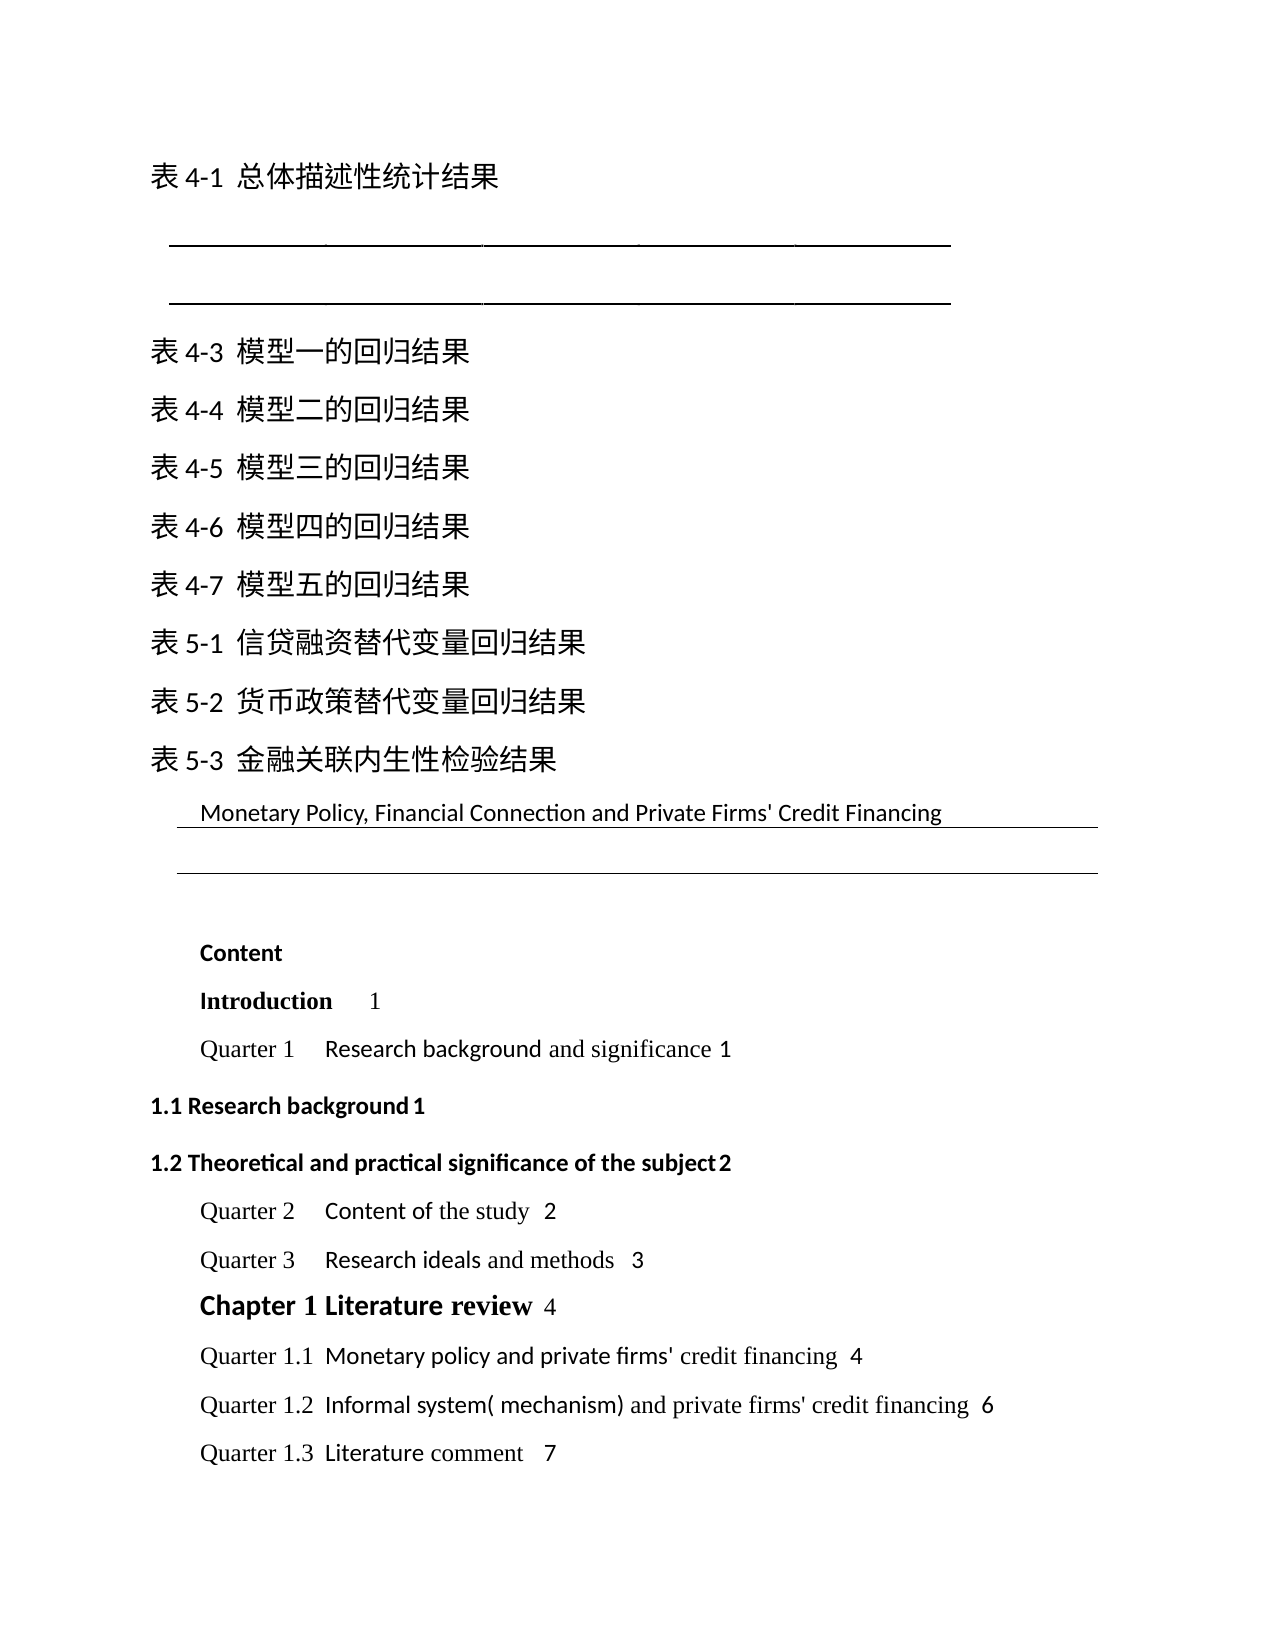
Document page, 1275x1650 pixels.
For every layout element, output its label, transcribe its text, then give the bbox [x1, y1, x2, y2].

text Quarter 1.2 Informal system( mechanism) and private firms' credit financing 6 [150, 1371, 1125, 1419]
text Quarter 1.3 Literature comment 7 [150, 1419, 1125, 1468]
text Monetary Policy, Financial Connection and Private Firms' Credit Financing [150, 779, 1125, 827]
text Quarter 2 Content of the study 2 [150, 1178, 1125, 1226]
text Introduction 1 [150, 967, 1125, 1016]
subtitle 1.1 Research background 1 [150, 1088, 1125, 1121]
text Quarter 1 Research background and significance 1 [150, 1016, 1125, 1064]
subtitle 1.2 Theoretical and practical significance of the subject 2 [150, 1145, 1125, 1178]
text Chapter 1 Literature review 4 [150, 1274, 1125, 1323]
text Quarter 3 Research ideals and methods 3 [150, 1226, 1125, 1274]
text Quarter 1.1 Monetary policy and private firms' credit financing 4 [150, 1323, 1125, 1371]
text Content [150, 919, 1125, 967]
